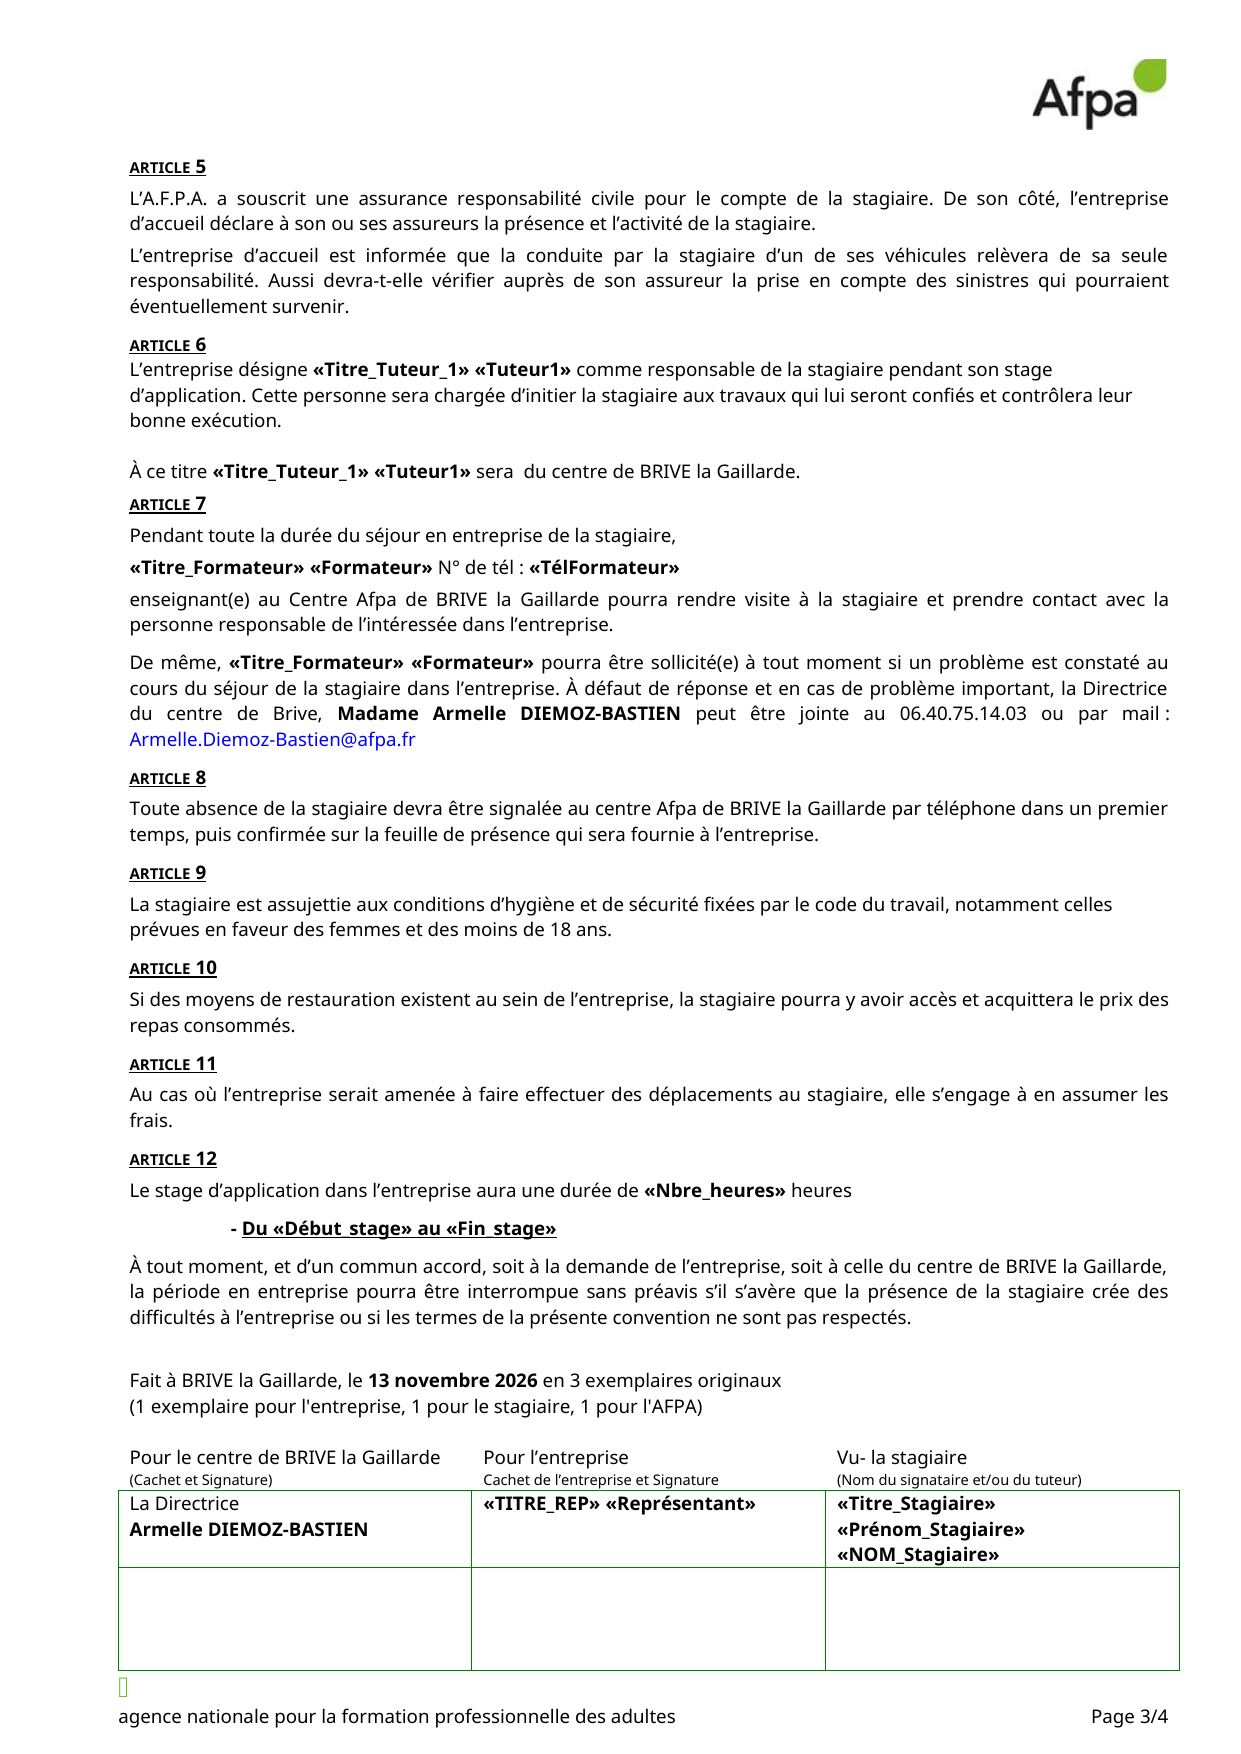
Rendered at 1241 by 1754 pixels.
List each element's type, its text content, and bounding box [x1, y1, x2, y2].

table_cell L’entreprise désigne «Titre_Tuteur_1» «Tuteur1» comme responsable de la stagiaire pendant son stage d’application. Cette personne sera chargée d’initier la stagiaire aux travaux qui lui seront confiés et contrôlera leur bonne exécution. À ce titre «Titre_Tuteur_1» «Tuteur1» sera la correspondante privilégiée du centre de BRIVE la Gaillarde. [118, 357, 1181, 484]
table_cell Pendant toute la durée du séjour en entreprise de la stagiaire, «Titre_Formateur» «Formateur» N° de tél : «TélFormateur» enseignant(e) au Centre Afpa de BRIVE la Gaillarde pourra rendre visite à la stagiaire et prendre contact avec la personne responsable de l’intéressée dans l’entreprise. [118, 516, 1181, 643]
table_cell Si des moyens de restauration existent au sein de l’entreprise, la stagiaire pourra y avoir accès et acquittera le prix des repas consommés. [118, 980, 1181, 1044]
table_cell Toute absence de la stagiaire devra être signalée au centre Afpa de BRIVE la Gaillarde par téléphone dans un premier temps, puis confirmée sur la feuille de présence qui sera fournie à l’entreprise. [118, 790, 1181, 853]
table_cell [119, 1568, 471, 1670]
table_cell «TITRE_REP» «Représentant» [472, 1491, 825, 1567]
picture [1032, 59, 1167, 130]
table_cell Cachet de l’entreprise et Signature [472, 1470, 826, 1489]
table_cell [472, 1568, 825, 1670]
table_header Vu- la stagiaire [826, 1444, 1179, 1470]
table_cell article 12 [118, 1139, 1181, 1171]
table_cell Fait à BRIVE la Gaillarde, le 17 mars 2021 en 3 exemplaires originaux (1 exemplaire pour l'entreprise, 1 pour le stagiaire, 1 pour l'AFPA) [118, 1368, 1181, 1419]
table_cell L’A.F.P.A. a souscrit une assurance responsabilité civile pour le compte de la stagiaire. De son côté, l’entreprise d’accueil déclare à son ou ses assureurs la présence et l’activité de la stagiaire. L’entreprise d’accueil est informée que la conduite par la stagiaire d’un de ses véhicules relèvera de sa seule responsabilité. Aussi devra-t-elle vérifier auprès de son assureur la prise en compte des sinistres qui pourraient éventuellement survenir. [118, 179, 1181, 325]
table_header Pour l’entreprise [472, 1444, 826, 1470]
table_cell [826, 1568, 1179, 1670]
table_cell article 9 [118, 853, 1181, 885]
table_cell article 11 [118, 1044, 1181, 1075]
table_cell article 7 [118, 484, 1181, 516]
table_cell «Titre_Stagiaire» «Prénom_Stagiaire» «NOM_Stagiaire» [826, 1491, 1179, 1567]
table_cell La Directrice Armelle DIEMOZ-BASTIEN [119, 1491, 471, 1567]
table_cell Le stage d’application dans l’entreprise aura une durée de «Nbre_heures» heures [118, 1171, 1181, 1209]
table_cell article 6 [118, 325, 1181, 357]
table_cell La stagiaire est assujettie aux conditions d’hygiène et de sécurité fixées par le code du travail, notamment celles prévues en faveur des femmes et des moins de 18 ans. [118, 885, 1181, 948]
table_cell article 8 [118, 758, 1181, 789]
table_cell - Du «Début_stage» au «Fin_stage» [118, 1209, 1181, 1247]
table_header Pour le centre de BRIVE la Gaillarde [118, 1444, 472, 1470]
table_cell Au cas où l’entreprise serait amenée à faire effectuer des déplacements au stagiaire, elle s’engage à en assumer les frais. [118, 1075, 1181, 1139]
table_cell De même, «Titre_Formateur» «Formateur» pourra être sollicité(e) à tout moment si un problème est constaté au cours du séjour de la stagiaire dans l’entreprise. À défaut de réponse et en cas de problème important, la Directrice du centre de Brive, Madame Armelle DIEMOZ-BASTIEN peut être jointe au 06.40.75.14.03 ou par mail : Armelle.Diemoz-Bastien@afpa.fr [118, 643, 1181, 758]
table_cell (Nom du signataire et/ou du tuteur) [826, 1470, 1179, 1489]
table_cell (Cachet et Signature) [118, 1470, 472, 1489]
table_header article 5 [118, 147, 1181, 178]
table_cell article 10 [118, 948, 1181, 980]
table_cell À tout moment, et d’un commun accord, soit à la demande de l’entreprise, soit à celle du centre de BRIVE la Gaillarde, la période en entreprise pourra être interrompue sans préavis s’il s’avère que la présence de la stagiaire crée des difficultés à l’entreprise ou si les termes de la présente convention ne sont pas respectés. [118, 1247, 1181, 1368]
